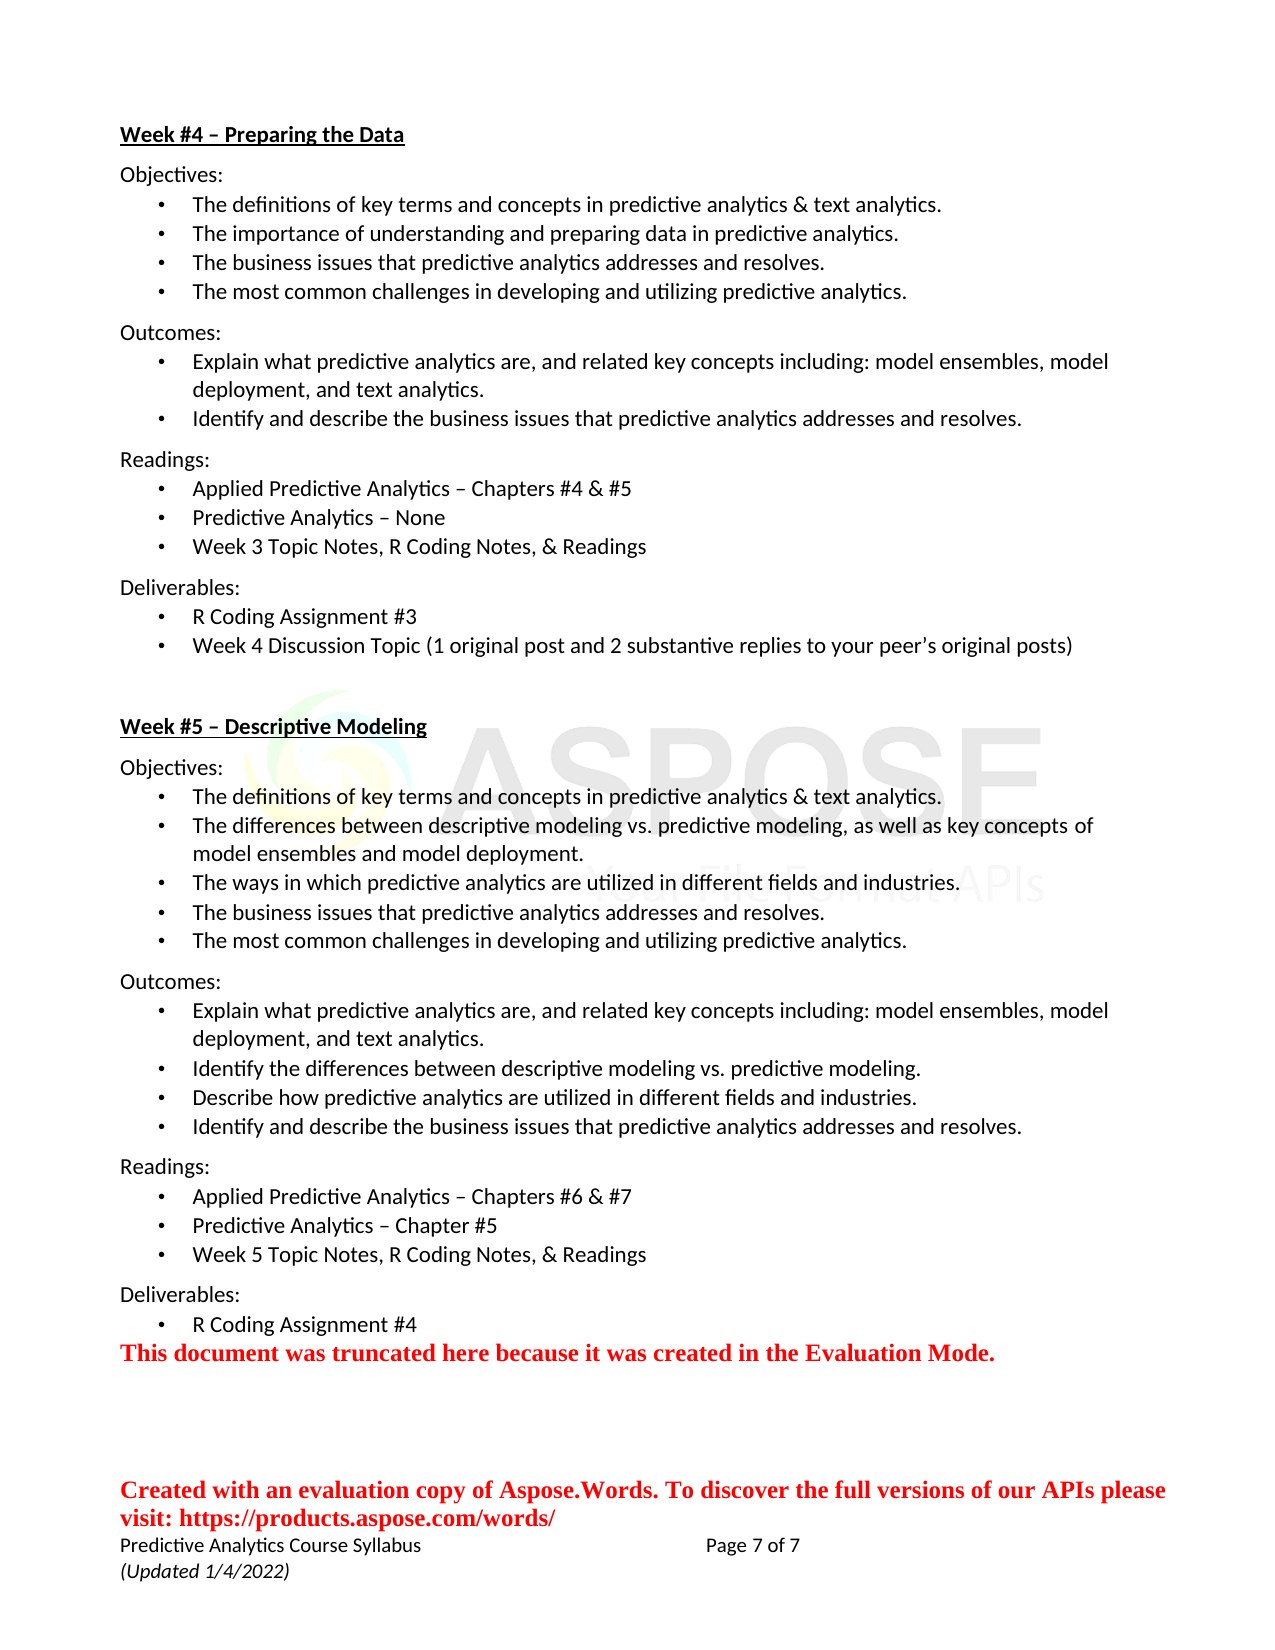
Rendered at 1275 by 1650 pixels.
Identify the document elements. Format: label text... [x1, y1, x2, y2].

list Explain what predictive analytics are, and related key concepts including: model ensembles, model deployment, and text analytics. [157, 347, 1137, 403]
list Predictive Analytics – Chapter #5 [157, 1211, 1190, 1239]
list R Coding Assignment #4 [157, 1310, 1190, 1338]
list Week 4 Discussion Topic (1 original post and 2 substantive replies to your peer’s original posts) [157, 631, 1190, 659]
list The ways in which predictive analytics are utilized in different fields and industries. [157, 868, 1190, 896]
list R Coding Assignment #3 [157, 602, 1190, 630]
list The most common challenges in developing and utilizing predictive analytics. [157, 927, 1190, 955]
list Applied Predictive Analytics – Chapters #4 & #5 [157, 474, 1190, 502]
text Week #5 – Descriptive Modeling [120, 712, 1190, 740]
list The importance of understanding and preparing data in predictive analytics. [157, 219, 1190, 247]
text Deliverables: [120, 1281, 1190, 1308]
list The definitions of key terms and concepts in predictive analytics & text analytics. [157, 782, 1190, 810]
list Identify and describe the business issues that predictive analytics addresses and resolves. [157, 1112, 1190, 1140]
list Predictive Analytics – None [157, 503, 1190, 531]
text Outcomes: [120, 967, 1190, 995]
list The business issues that predictive analytics addresses and resolves. [157, 898, 1190, 926]
text Outcomes: [120, 318, 1190, 346]
text Objectives: [120, 753, 1190, 781]
list Week 3 Topic Notes, R Coding Notes, & Readings [157, 532, 1190, 560]
list The definitions of key terms and concepts in predictive analytics & text analytics. [157, 190, 1190, 218]
text Readings: [120, 445, 1190, 473]
text This document was truncated here because it was created in the Evaluation Mode. [120, 1338, 1169, 1367]
list Explain what predictive analytics are, and related key concepts including: model ensembles, model deployment, and text analytics. [157, 996, 1137, 1052]
list Describe how predictive analytics are utilized in different fields and industries. [157, 1083, 1190, 1111]
list Identify and describe the business issues that predictive analytics addresses and resolves. [157, 404, 1190, 432]
list The differences between descriptive modeling vs. predictive modeling, as well as key concepts of model ensembles and model deployment. [157, 811, 1121, 867]
text Objectives: [120, 160, 1190, 188]
text Readings: [120, 1152, 1190, 1181]
text Week #4 – Preparing the Data [120, 120, 1190, 148]
text Deliverables: [120, 573, 1190, 601]
list Week 5 Topic Notes, R Coding Notes, & Readings [157, 1240, 1190, 1268]
list Identify the differences between descriptive modeling vs. predictive modeling. [157, 1054, 1190, 1082]
list The most common challenges in developing and utilizing predictive analytics. [157, 277, 1190, 305]
list Applied Predictive Analytics – Chapters #6 & #7 [157, 1182, 1190, 1210]
list The business issues that predictive analytics addresses and resolves. [157, 248, 1190, 276]
